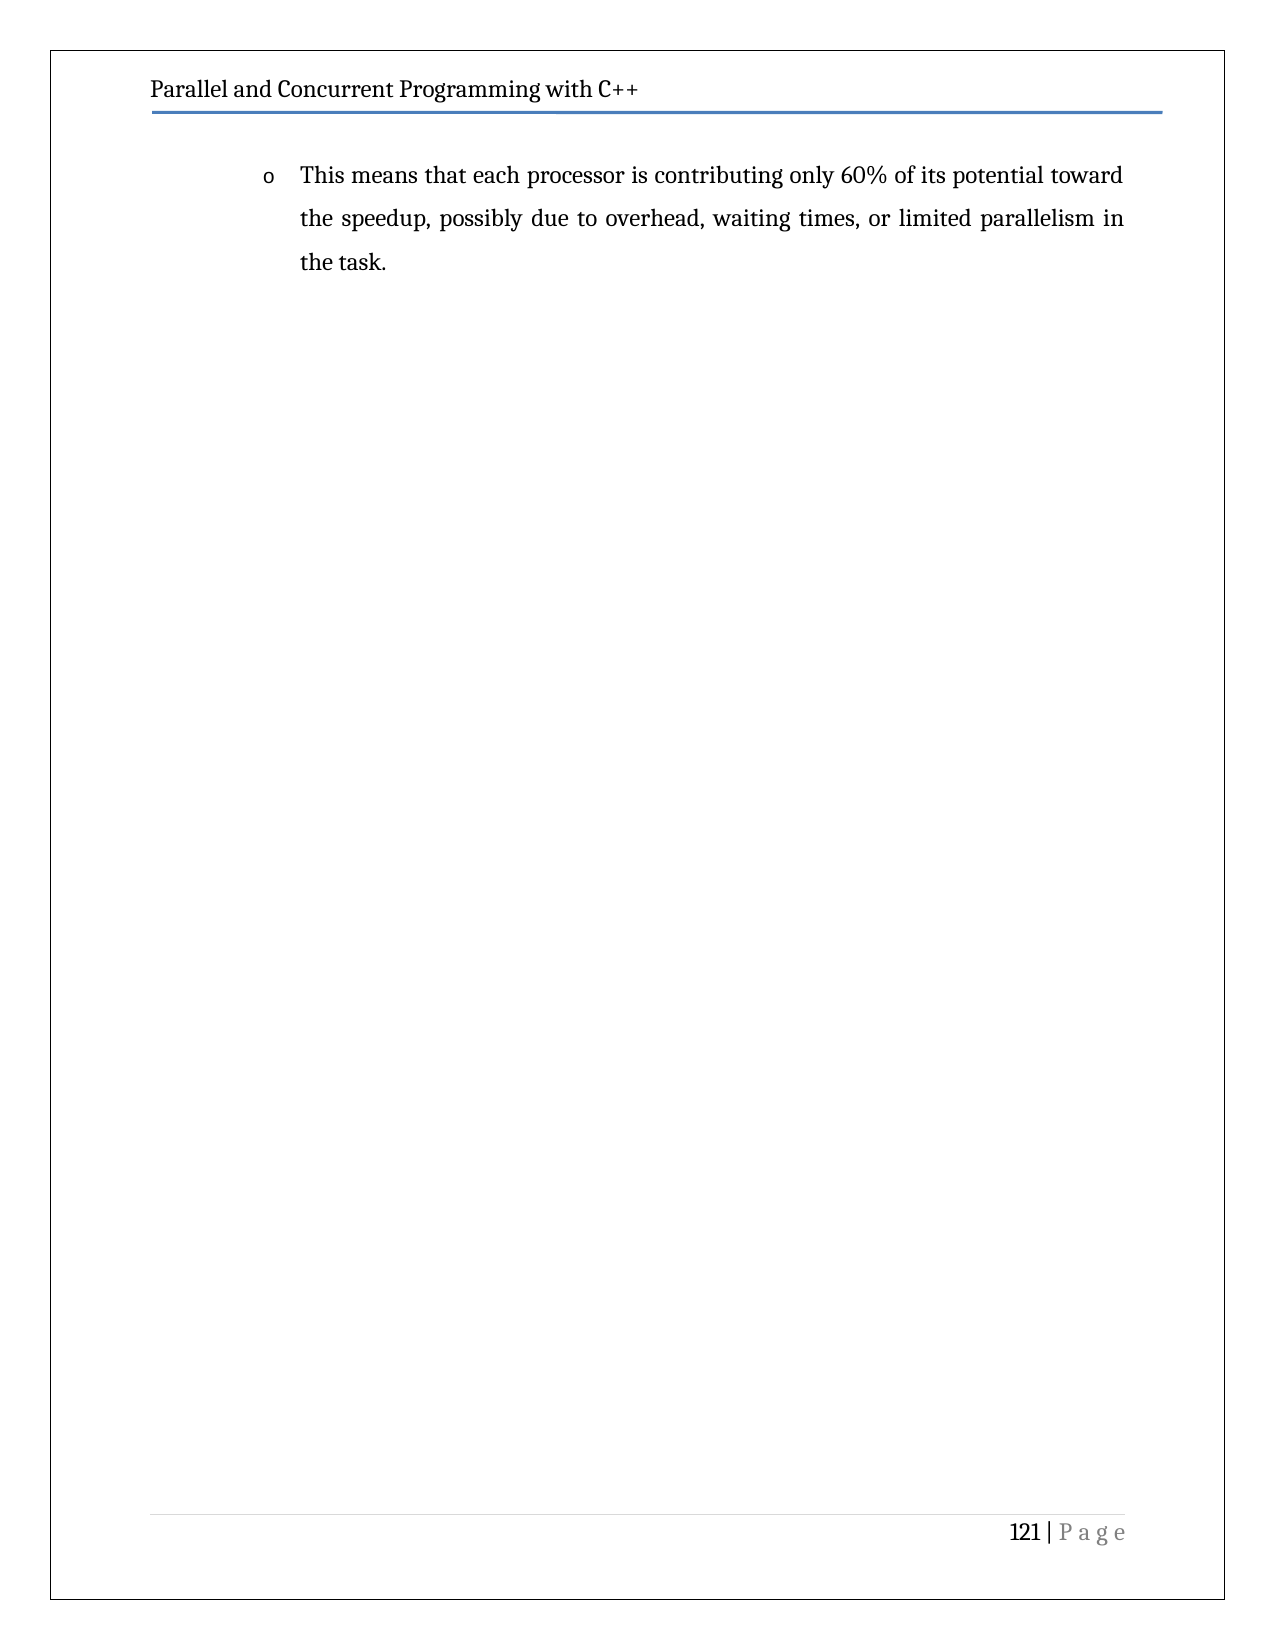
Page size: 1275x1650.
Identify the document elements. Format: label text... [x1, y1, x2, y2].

list This means that each processor is contributing only 60% of its potential toward the speedup, possibly due to overhead, waiting times, or limited parallelism in the task. [262, 161, 1125, 276]
